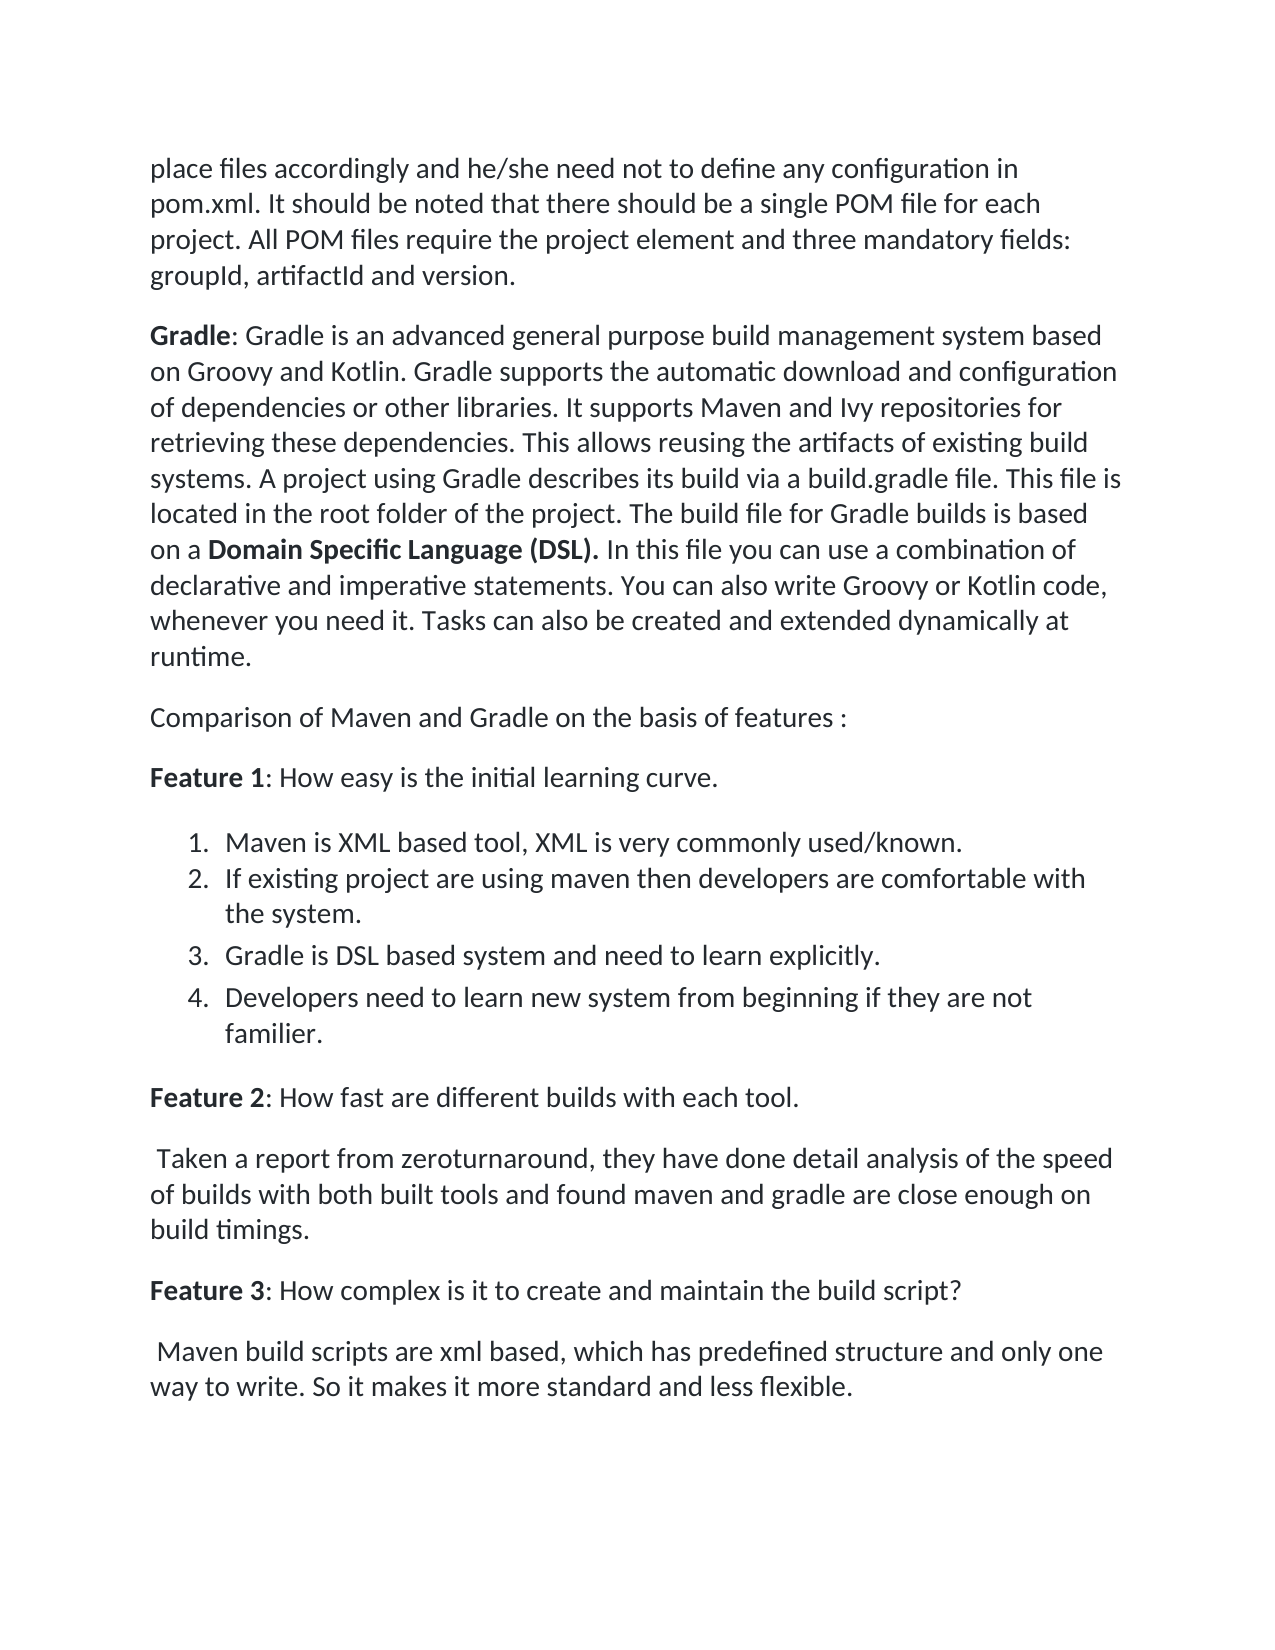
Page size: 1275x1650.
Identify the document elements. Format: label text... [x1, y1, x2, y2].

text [150, 150, 1125, 292]
text Feature 2: How fast are different builds with each tool. [150, 1079, 1125, 1115]
list If existing project are using maven then developers are comfortable with the system. [187, 860, 1125, 931]
text Maven build scripts are xml based, which has predefined structure and only one way to write. So it makes it more standard and less flexible. [150, 1333, 1125, 1404]
list Maven is XML based tool, XML is very commonly used/known. [187, 824, 1125, 860]
text Comparison of Maven and Gradle on the basis of features : [150, 699, 1125, 734]
list Gradle is DSL based system and need to learn explicitly. [187, 937, 1125, 973]
text Gradle: Gradle is an advanced general purpose build management system based on Groovy and Kotlin. Gradle supports the automatic download and configuration of dependencies or other libraries. It supports Maven and Ivy repositories for retrieving these dependencies. This allows reusing the artifacts of existing build systems. A project using Gradle describes its build via a build.gradle file. This file is located in the root folder of the project. The build file for Gradle builds is based on a Domain Specific Language (DSL). In this file you can use a combination of declarative and imperative statements. You can also write Groovy or Kotlin code, whenever you need it. Tasks can also be created and extended dynamically at runtime. [150, 317, 1125, 674]
text Feature 1: How easy is the initial learning curve. [150, 759, 1125, 795]
text Taken a report from zeroturnaround, they have done detail analysis of the speed of builds with both built tools and found maven and gradle are close enough on build timings. [150, 1140, 1125, 1247]
list Developers need to learn new system from beginning if they are not familier. [187, 979, 1125, 1050]
text Feature 3: How complex is it to create and maintain the build script? [150, 1272, 1125, 1308]
